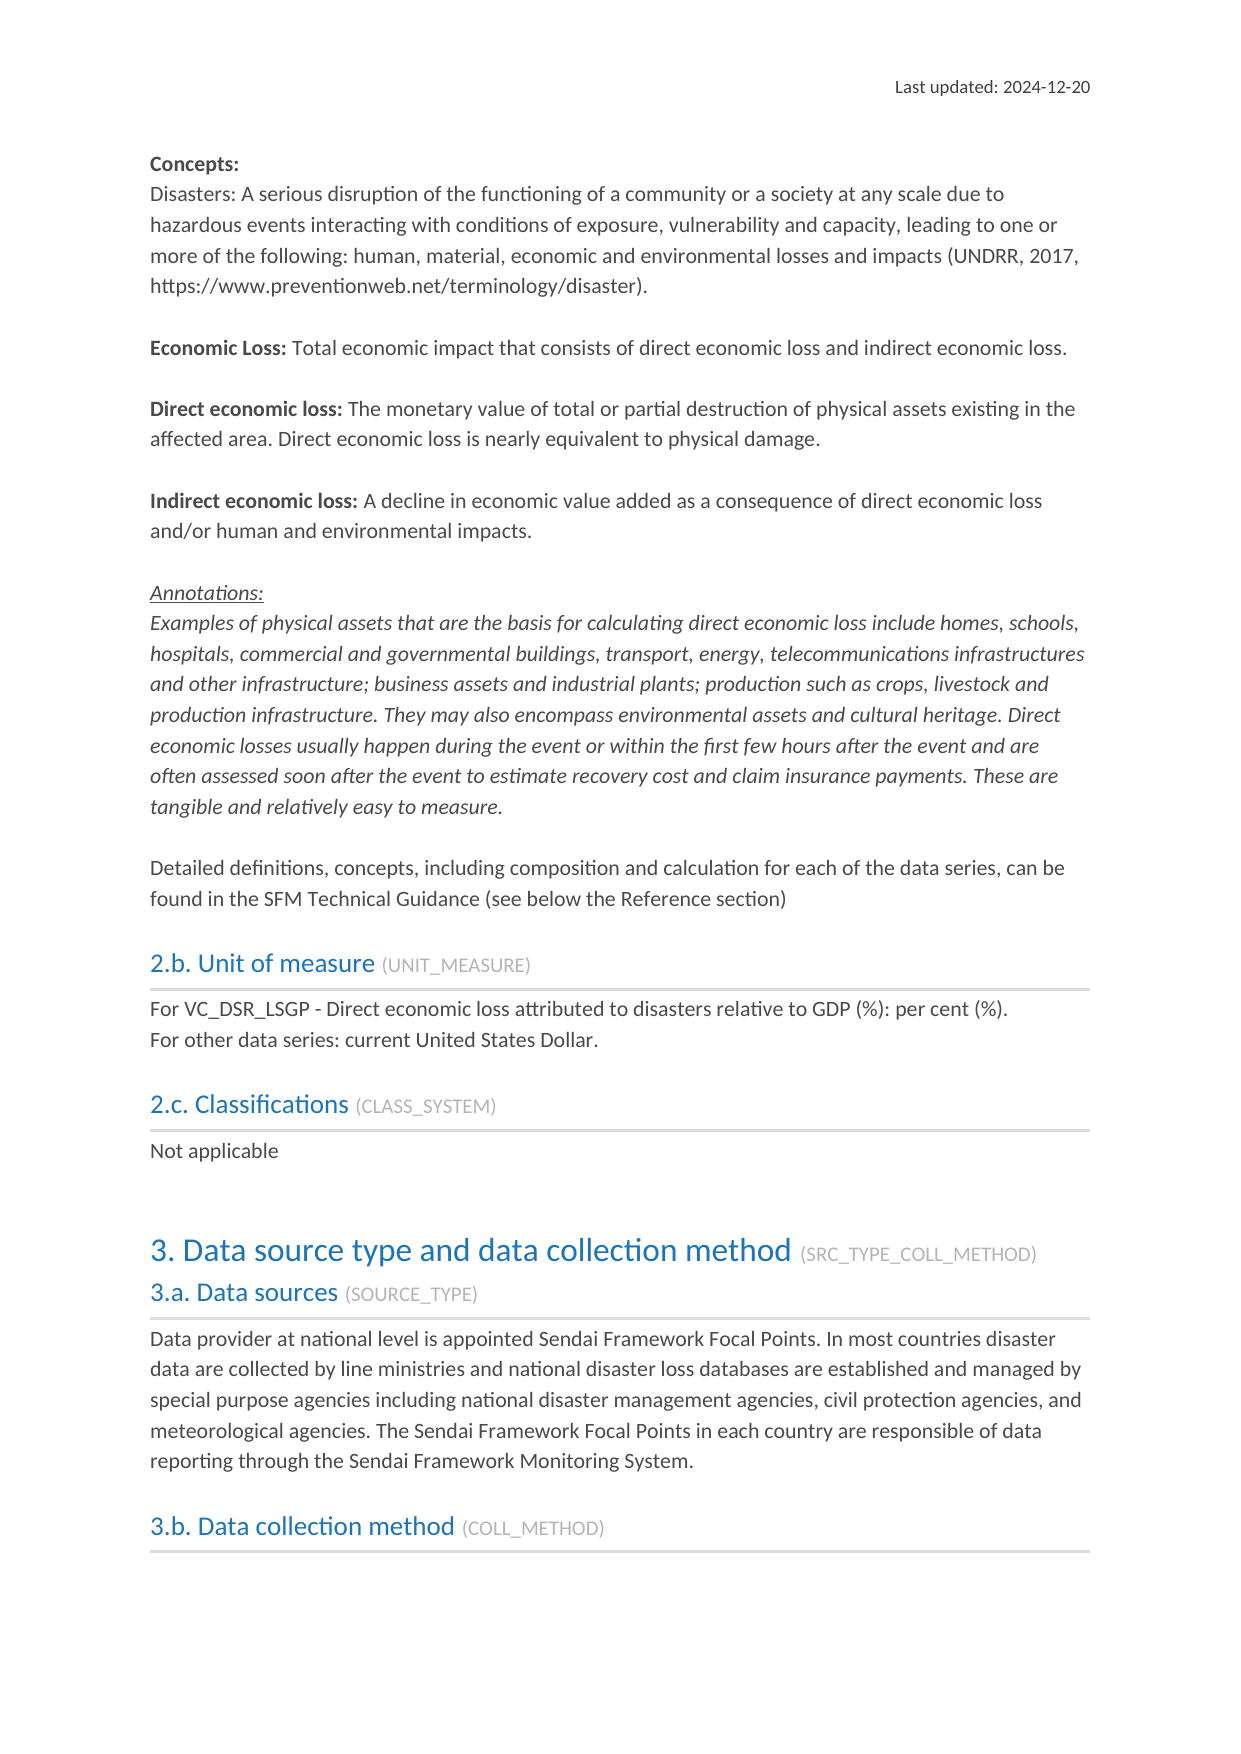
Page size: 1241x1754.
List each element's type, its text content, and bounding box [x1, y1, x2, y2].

text 3.a. Data sources (SOURCE_TYPE) [150, 1276, 1090, 1317]
text Detailed definitions, concepts, including composition and calculation for each of the data series, can be found in the SFM Technical Guidance (see below the Reference section) [150, 854, 1090, 912]
text For other data series: current United States Dollar. [150, 1026, 1090, 1053]
text Economic Loss: Total economic impact that consists of direct economic loss and indirect economic loss. [150, 334, 1090, 360]
text Indirect economic loss: A decline in economic value added as a consequence of direct economic loss and/or human and environmental impacts. [150, 487, 1090, 544]
text For VC_DSR_LSGP - Direct economic loss attributed to disasters relative to GDP (%): per cent (%). [150, 996, 1090, 1022]
text Examples of physical assets that are the basis for calculating direct economic loss include homes, schools, hospitals, commercial and governmental buildings, transport, energy, telecommunications infrastructures and other infrastructure; business assets and industrial plants; production such as crops, livestock and production infrastructure. They may also encompass environmental assets and cultural heritage. Direct economic losses usually happen during the event or within the first few hours after the event and are often assessed soon after the event to estimate recovery cost and claim insurance payments. These are tangible and relatively easy to measure. [150, 609, 1090, 820]
text Data provider at national level is appointed Sendai Framework Focal Points. In most countries disaster data are collected by line ministries and national disaster loss databases are established and managed by special purpose agencies including national disaster management agencies, civil protection agencies, and meteorological agencies. The Sendai Framework Focal Points in each country are responsible of data reporting through the Sendai Framework Monitoring System. [150, 1325, 1090, 1474]
text Annotations: [150, 579, 1090, 605]
text 2.c. Classifications (CLASS_SYSTEM) [150, 1087, 1090, 1129]
text Not applicable [150, 1137, 1090, 1163]
text Disasters: A serious disruption of the functioning of a community or a society at any scale due to hazardous events interacting with conditions of exposure, vulnerability and capacity, leading to one or more of the following: human, material, economic and environmental losses and impacts (UNDRR, 2017, https://www.preventionweb.net/terminology/disaster). [150, 181, 1090, 299]
text 3.b. Data collection method (COLL_METHOD) [150, 1509, 1090, 1550]
text 3. Data source type and data collection method (SRC_TYPE_COLL_METHOD) [150, 1229, 1090, 1269]
text Concepts: [150, 150, 1090, 177]
text Direct economic loss: The monetary value of total or partial destruction of physical assets existing in the affected area. Direct economic loss is nearly equivalent to physical damage. [150, 395, 1090, 452]
text 2.b. Unit of measure (UNIT_MEASURE) [150, 946, 1090, 988]
